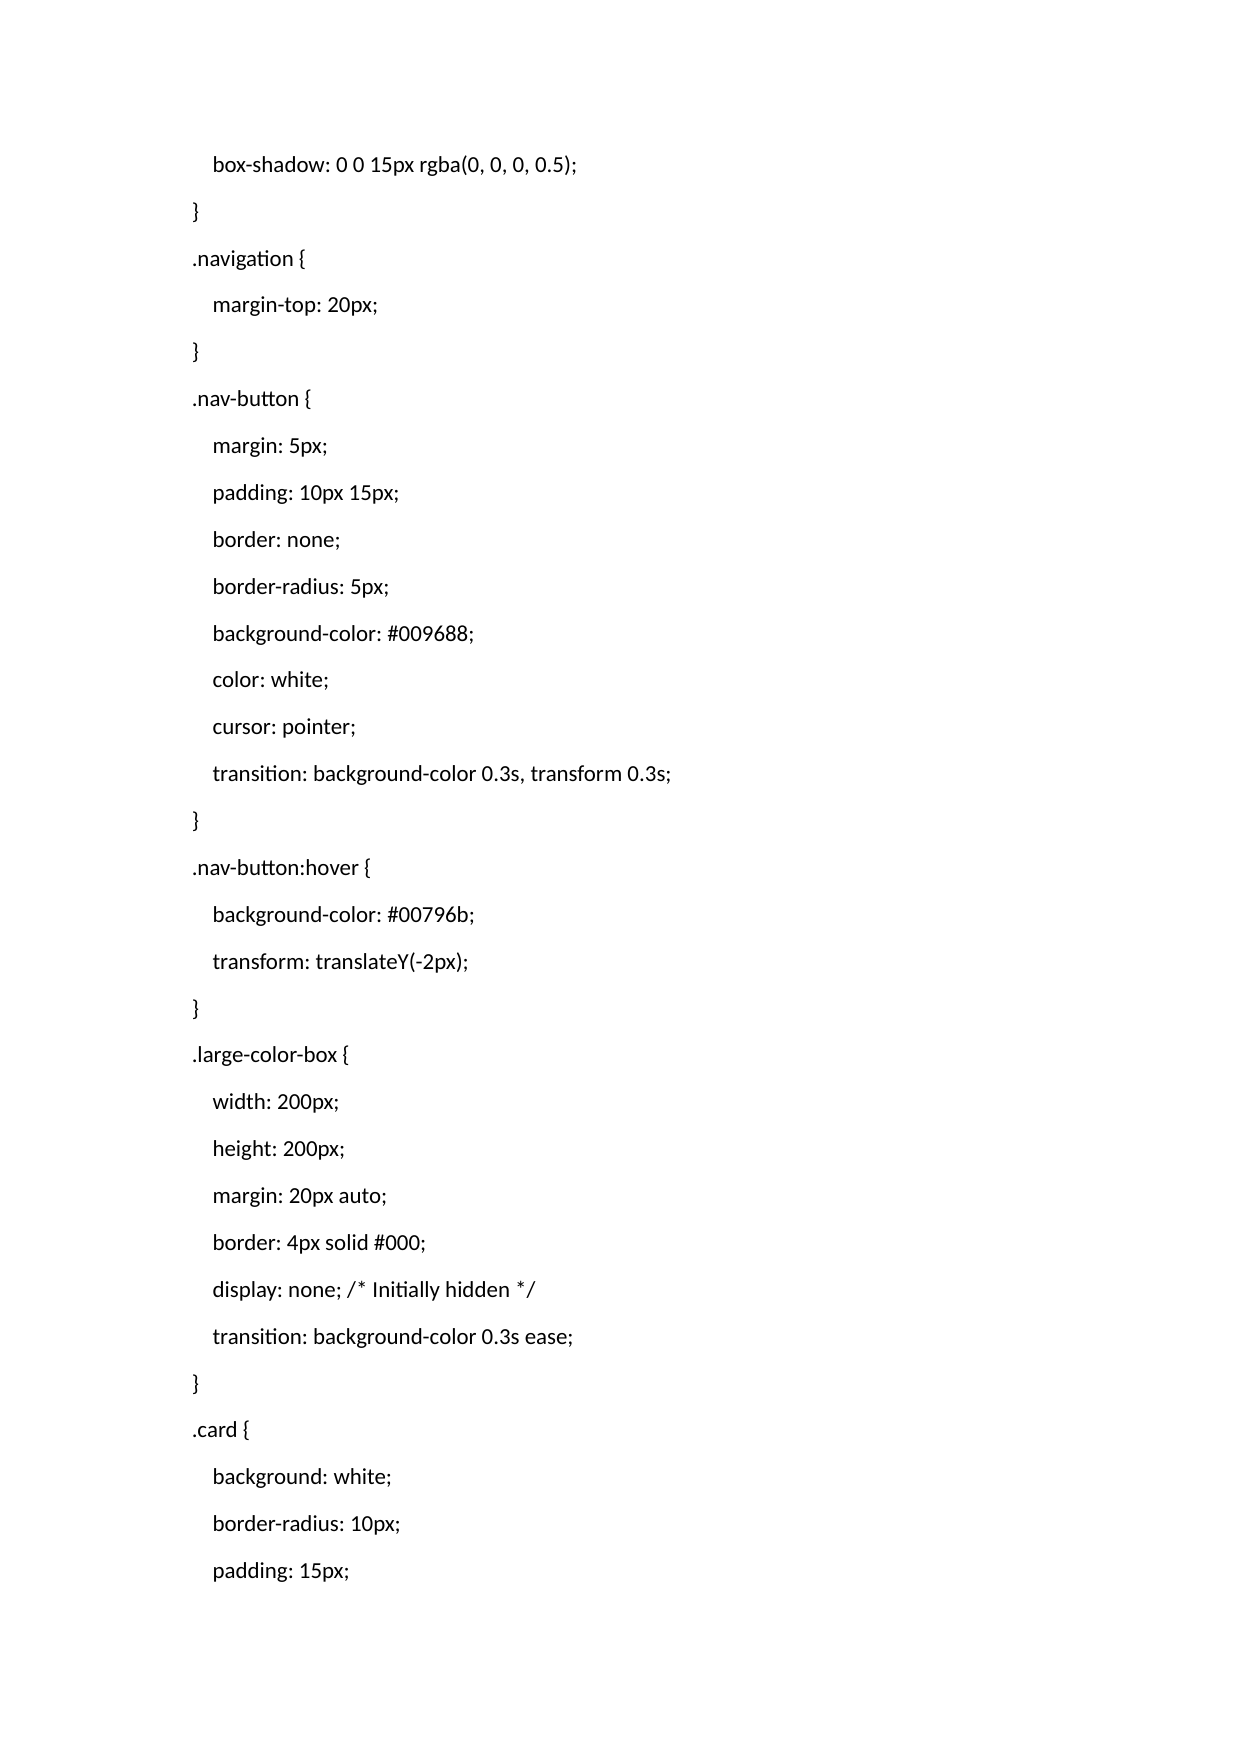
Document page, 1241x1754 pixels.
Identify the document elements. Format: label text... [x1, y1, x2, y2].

text color: white; [150, 666, 1090, 694]
text .nav-button:hover { [150, 853, 1090, 881]
text border: none; [150, 525, 1090, 553]
text background-color: #009688; [150, 619, 1090, 647]
text background-color: #00796b; [150, 900, 1090, 928]
text } [150, 337, 1090, 366]
text padding: 15px; [150, 1556, 1090, 1584]
text margin-top: 20px; [150, 291, 1090, 319]
text .nav-button { [150, 384, 1090, 412]
text transition: background-color 0.3s ease; [150, 1322, 1090, 1350]
text transition: background-color 0.3s, transform 0.3s; [150, 759, 1090, 787]
text border-radius: 10px; [150, 1509, 1090, 1537]
text cursor: pointer; [150, 712, 1090, 741]
text border-radius: 5px; [150, 572, 1090, 600]
text } [150, 197, 1090, 225]
text } [150, 806, 1090, 834]
text .card { [150, 1416, 1090, 1444]
text transform: translateY(-2px); [150, 947, 1090, 975]
text } [150, 1369, 1090, 1397]
text background: white; [150, 1462, 1090, 1491]
text box-shadow: 0 0 15px rgba(0, 0, 0, 0.5); [150, 150, 1090, 178]
text } [150, 994, 1090, 1022]
text display: none; /* Initially hidden */ [150, 1275, 1090, 1303]
text margin: 5px; [150, 431, 1090, 459]
text .large-color-box { [150, 1041, 1090, 1069]
text margin: 20px auto; [150, 1181, 1090, 1209]
text height: 200px; [150, 1134, 1090, 1162]
text padding: 10px 15px; [150, 478, 1090, 506]
text width: 200px; [150, 1087, 1090, 1116]
text .navigation { [150, 244, 1090, 272]
text border: 4px solid #000; [150, 1228, 1090, 1256]
